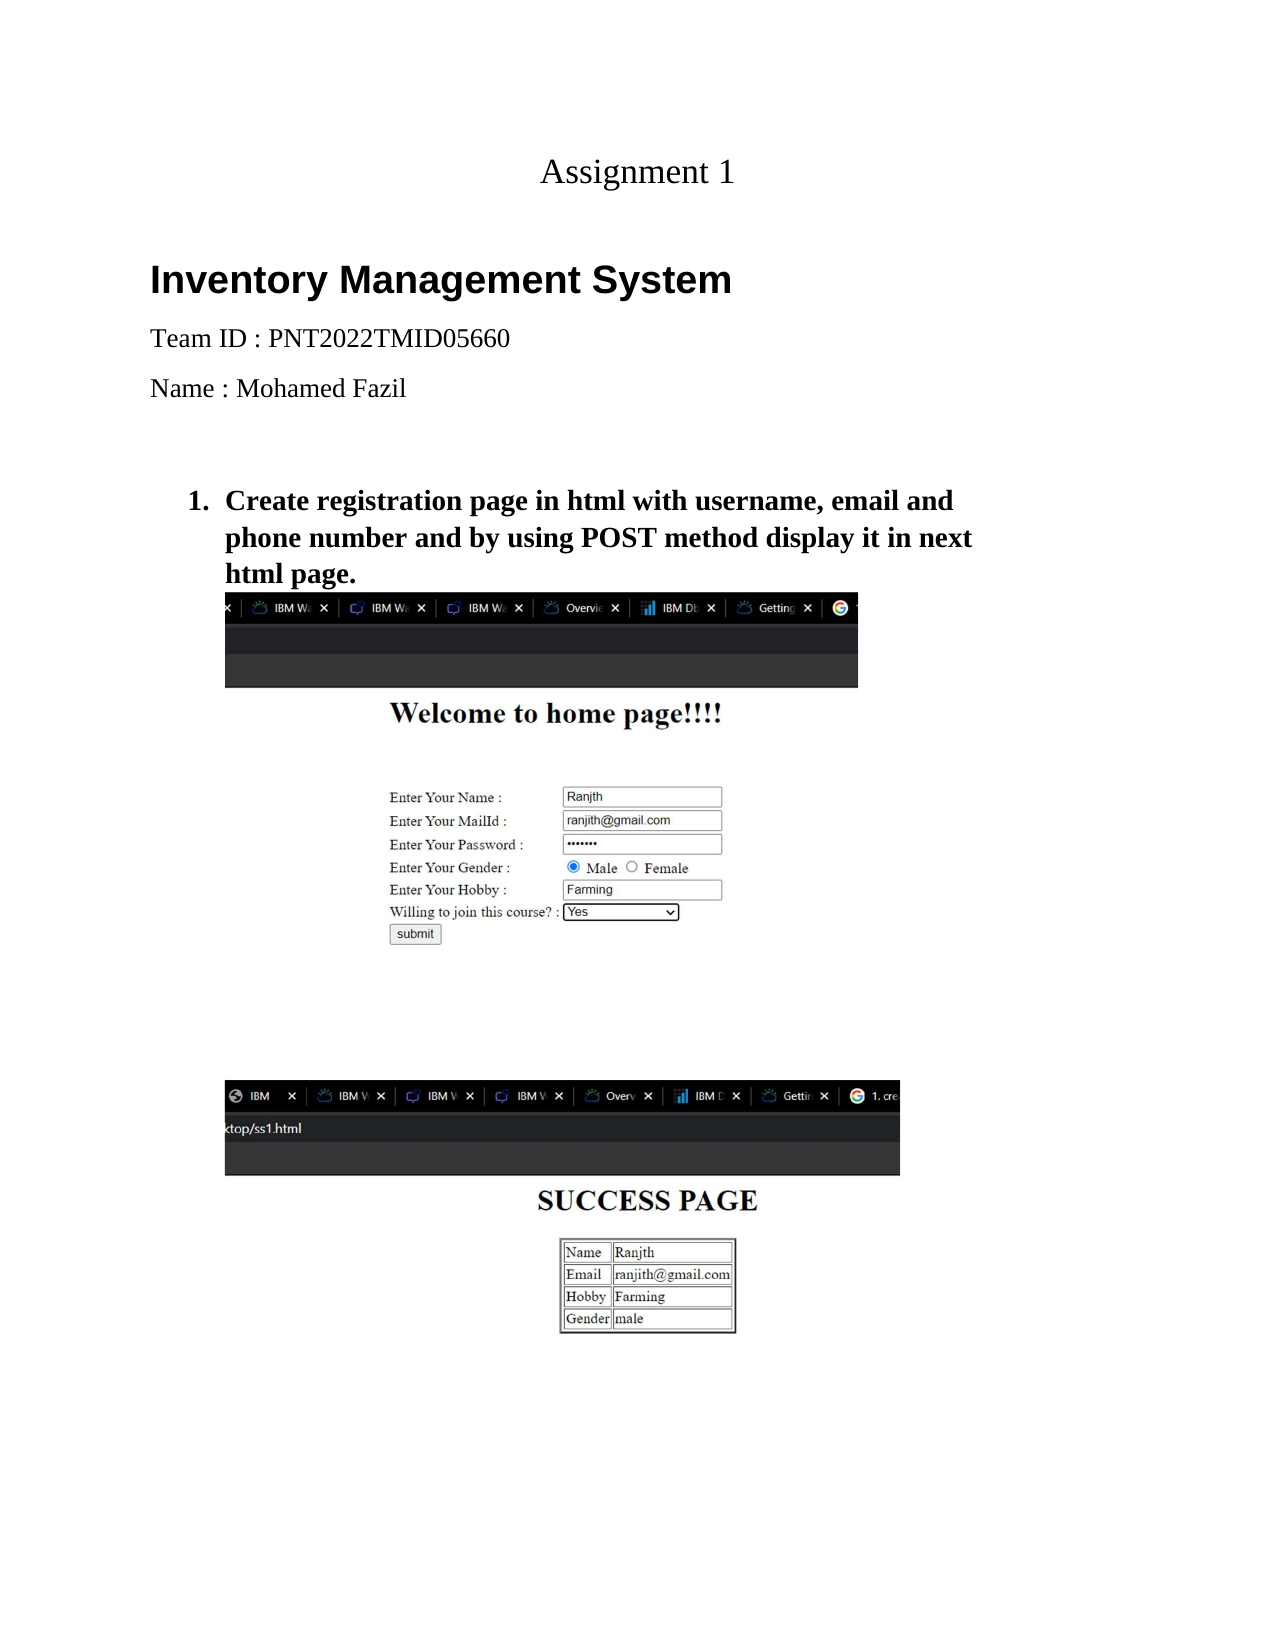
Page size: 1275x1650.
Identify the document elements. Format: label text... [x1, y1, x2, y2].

text Inventory Management System [150, 256, 1139, 302]
text Assignment 1 [537, 150, 737, 191]
picture [224, 1077, 901, 1334]
text Team ID : PNT2022TMID05660 [150, 322, 1139, 353]
text Name : Mohamed Fazil [150, 372, 1139, 404]
list Create registration page in html with username, email and phone number and by using POST method display it in next html page. [187, 483, 1036, 589]
picture [224, 592, 859, 948]
